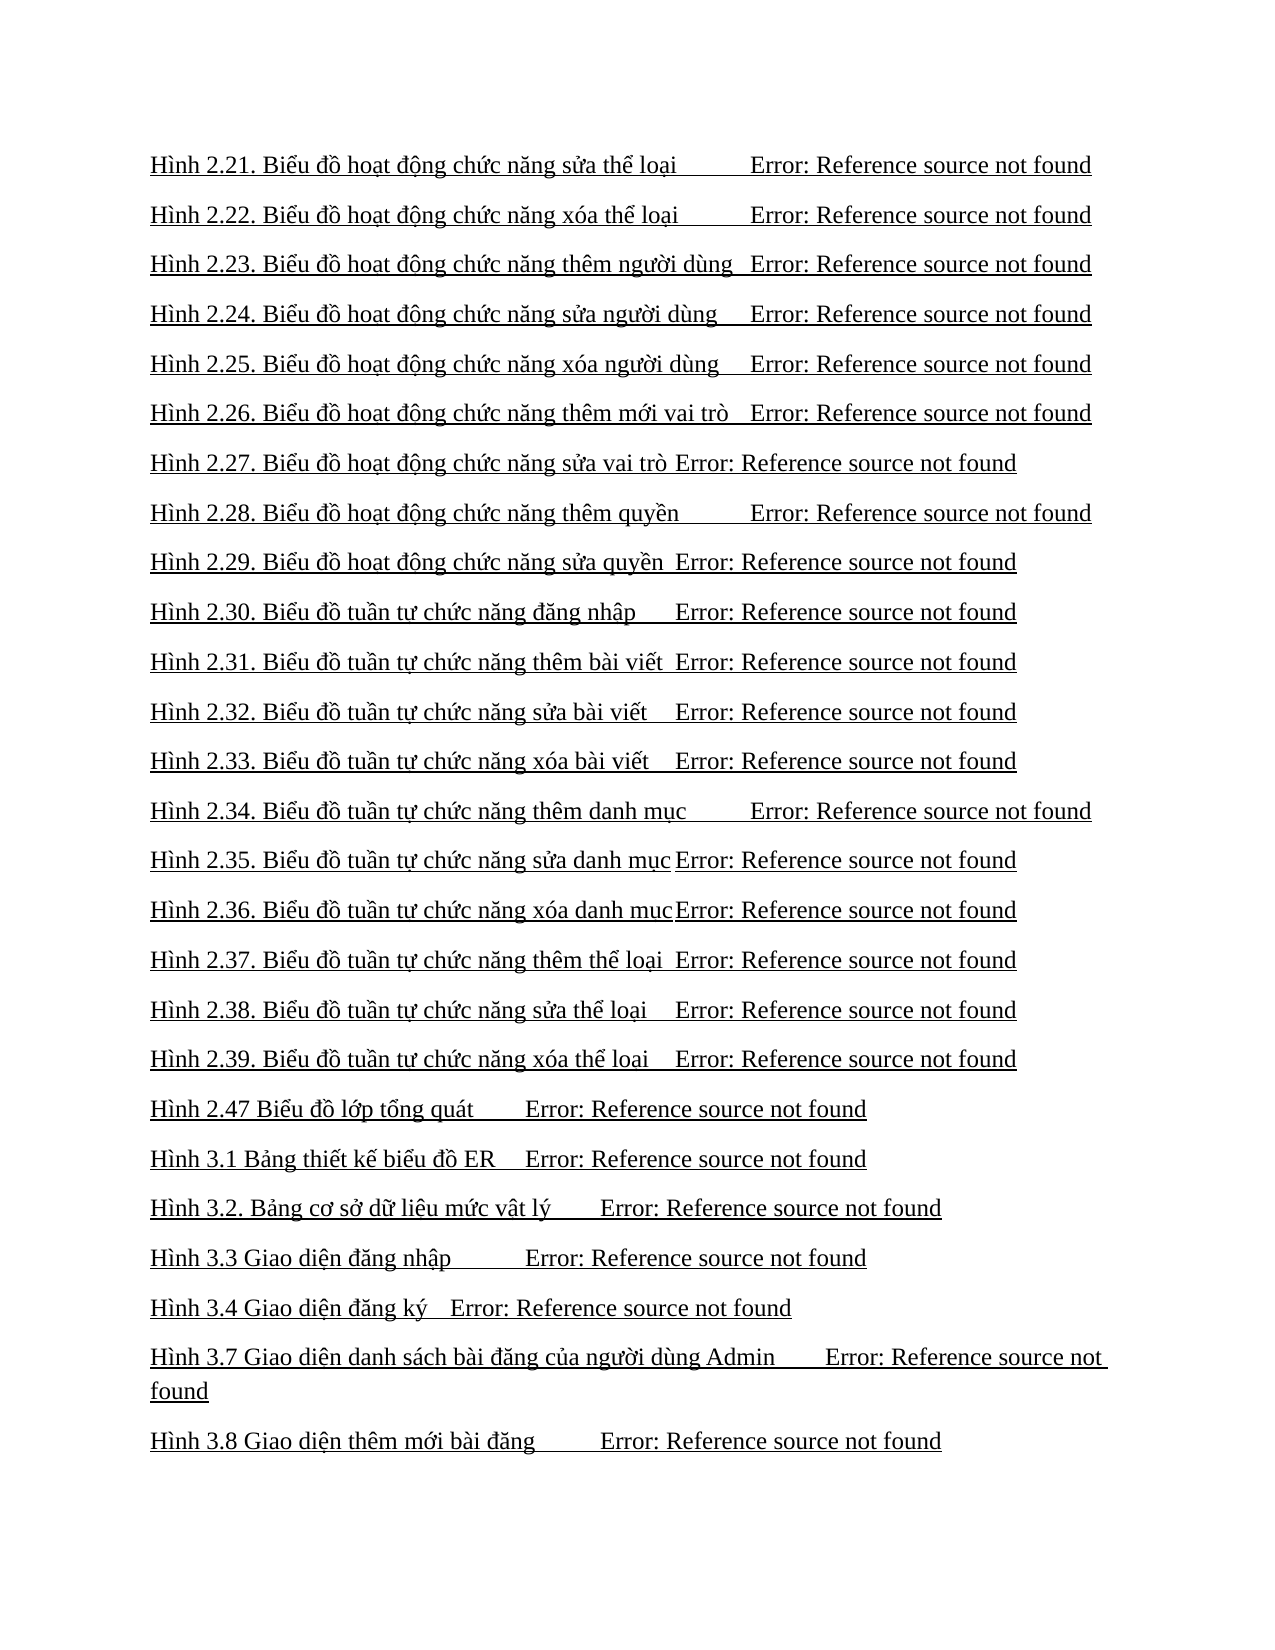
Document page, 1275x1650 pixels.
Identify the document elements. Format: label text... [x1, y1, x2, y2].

text Hình 2.22. Biểu đồ hoạt động chức năng xóa thể loại 60 [150, 200, 1125, 228]
text Hình 2.31. Biểu đồ tuần tự chức năng thêm bài viết 75 [150, 647, 1125, 676]
text Hình 3.4 Giao diện đăng ký 85 [150, 1293, 1125, 1322]
text Hình 3.8 Giao diện thêm mới bài đăng 86 [150, 1426, 1125, 1455]
text Hình 2.47 Biểu đồ lớp tổng quát 81 [150, 1094, 1125, 1123]
text Hình 2.39. Biểu đồ tuần tự chức năng xóa thể loại 79 [150, 1044, 1125, 1073]
text Hình 2.30. Biểu đồ tuần tự chức năng đăng nhập 74 [150, 597, 1125, 626]
text Hình 2.27. Biểu đồ hoạt động chức năng sửa vai trò 70 [150, 448, 1125, 477]
text Hình 3.2. Bảng cơ sở dữ liệu mức vật lý 84 [150, 1193, 1125, 1222]
text Hình 2.32. Biểu đồ tuần tự chức năng sửa bài viết 75 [150, 697, 1125, 725]
text Hình 3.7 Giao diện danh sách bài đăng của người dùng Admin 86 [150, 1342, 1125, 1405]
text Hình 2.35. Biểu đồ tuần tự chức năng sửa danh mục 77 [150, 846, 1125, 874]
text Hình 2.37. Biểu đồ tuần tự chức năng thêm thể loại 78 [150, 945, 1125, 974]
text Hình 2.29. Biểu đồ hoạt động chức năng sửa quyền 74 [150, 547, 1125, 576]
text Hình 3.3 Giao diện đăng nhập 85 [150, 1243, 1125, 1272]
text Hình 2.24. Biểu đồ hoạt động chức năng sửa người dùng 64 [150, 299, 1125, 328]
text Hình 2.25. Biểu đồ hoạt động chức năng xóa người dùng 66 [150, 349, 1125, 377]
text Hình 2.23. Biểu đồ hoạt động chức năng thêm người dùng 62 [150, 249, 1125, 278]
text Hình 3.1 Bảng thiết kế biểu đồ ER 83 [150, 1144, 1125, 1172]
text Hình 2.36. Biểu đồ tuần tự chức năng xóa danh mục 77 [150, 895, 1125, 924]
text Hình 2.28. Biểu đồ hoạt động chức năng thêm quyền 72 [150, 498, 1125, 527]
text Hình 2.38. Biểu đồ tuần tự chức năng sửa thể loại 78 [150, 995, 1125, 1023]
text Hình 2.33. Biểu đồ tuần tự chức năng xóa bài viết 76 [150, 746, 1125, 775]
text Hình 2.34. Biểu đồ tuần tự chức năng thêm danh mục 76 [150, 796, 1125, 825]
text Hình 2.26. Biểu đồ hoạt động chức năng thêm mới vai trò 68 [150, 398, 1125, 427]
text Hình 2.21. Biểu đồ hoạt động chức năng sửa thể loại 59 [150, 150, 1125, 179]
